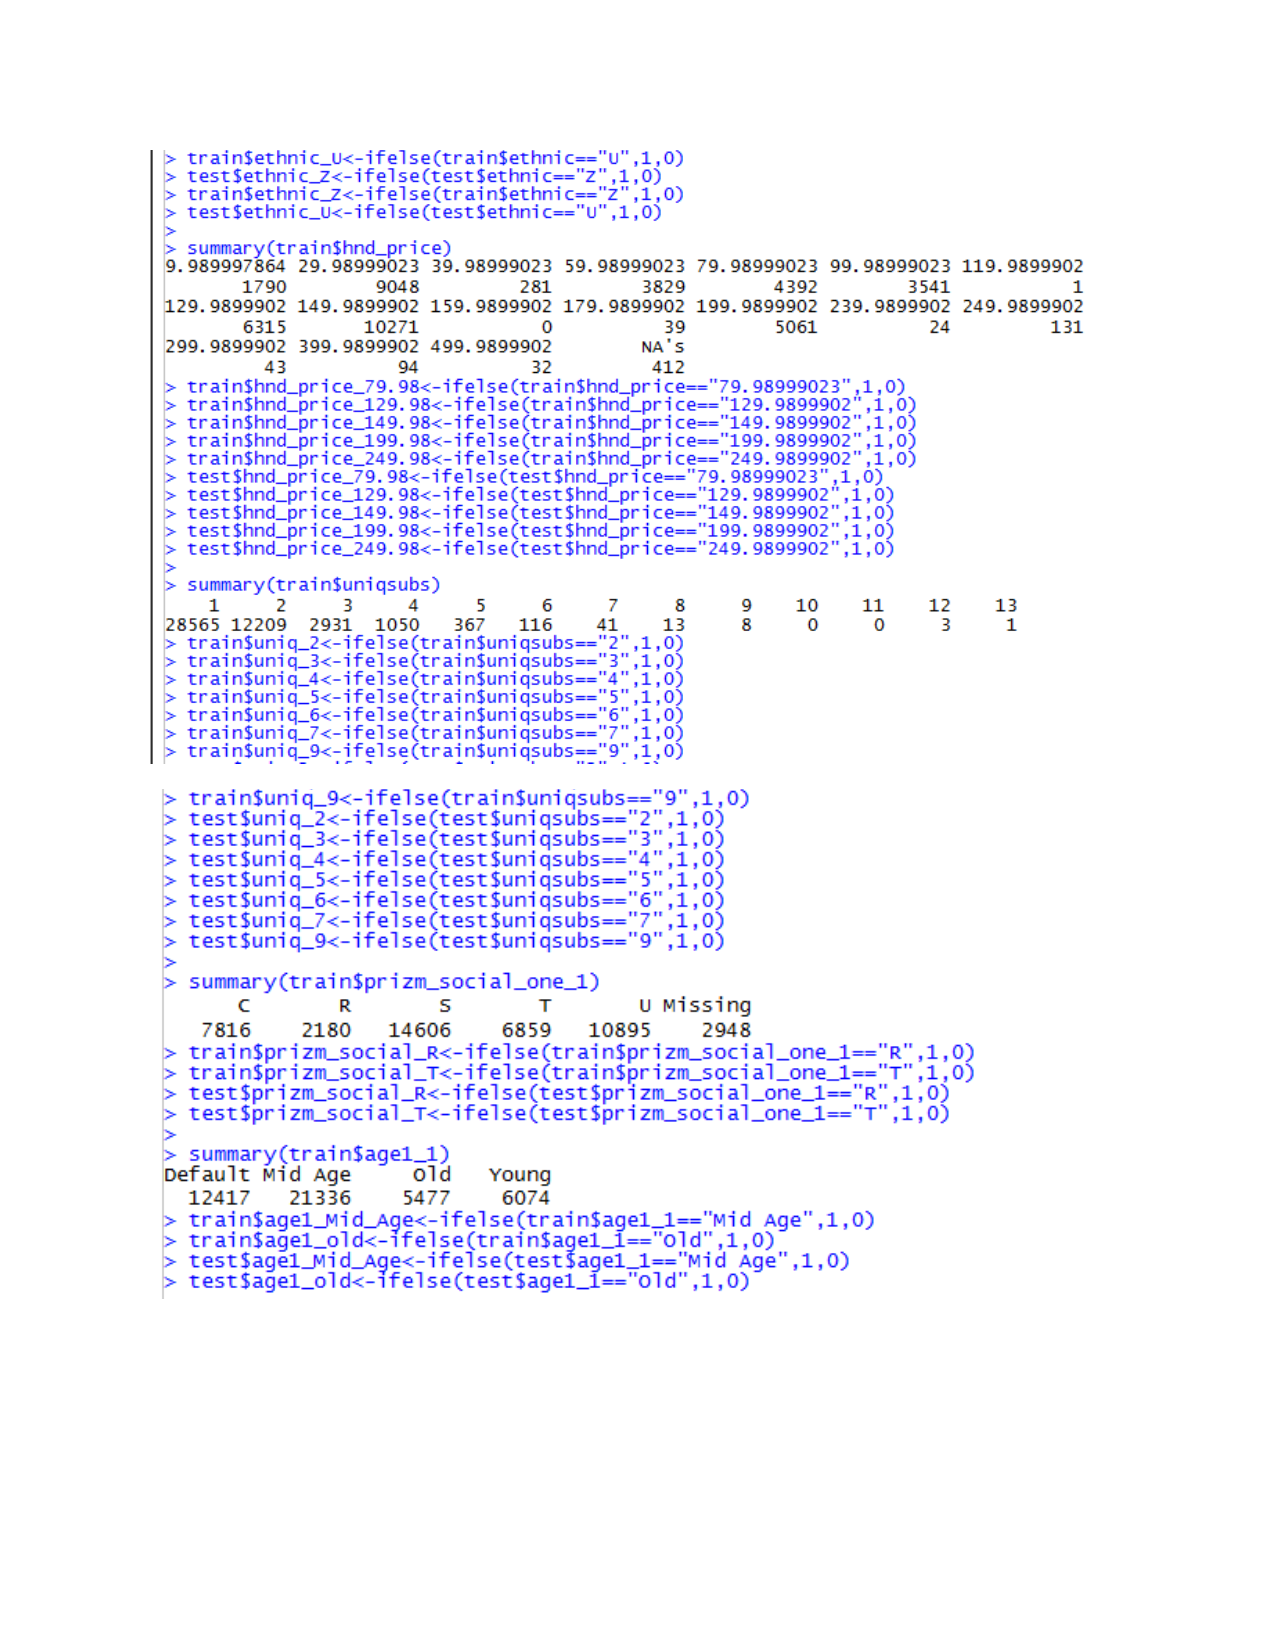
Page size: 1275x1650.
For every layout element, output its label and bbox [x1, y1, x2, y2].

picture [150, 789, 991, 1299]
picture [150, 150, 1125, 764]
